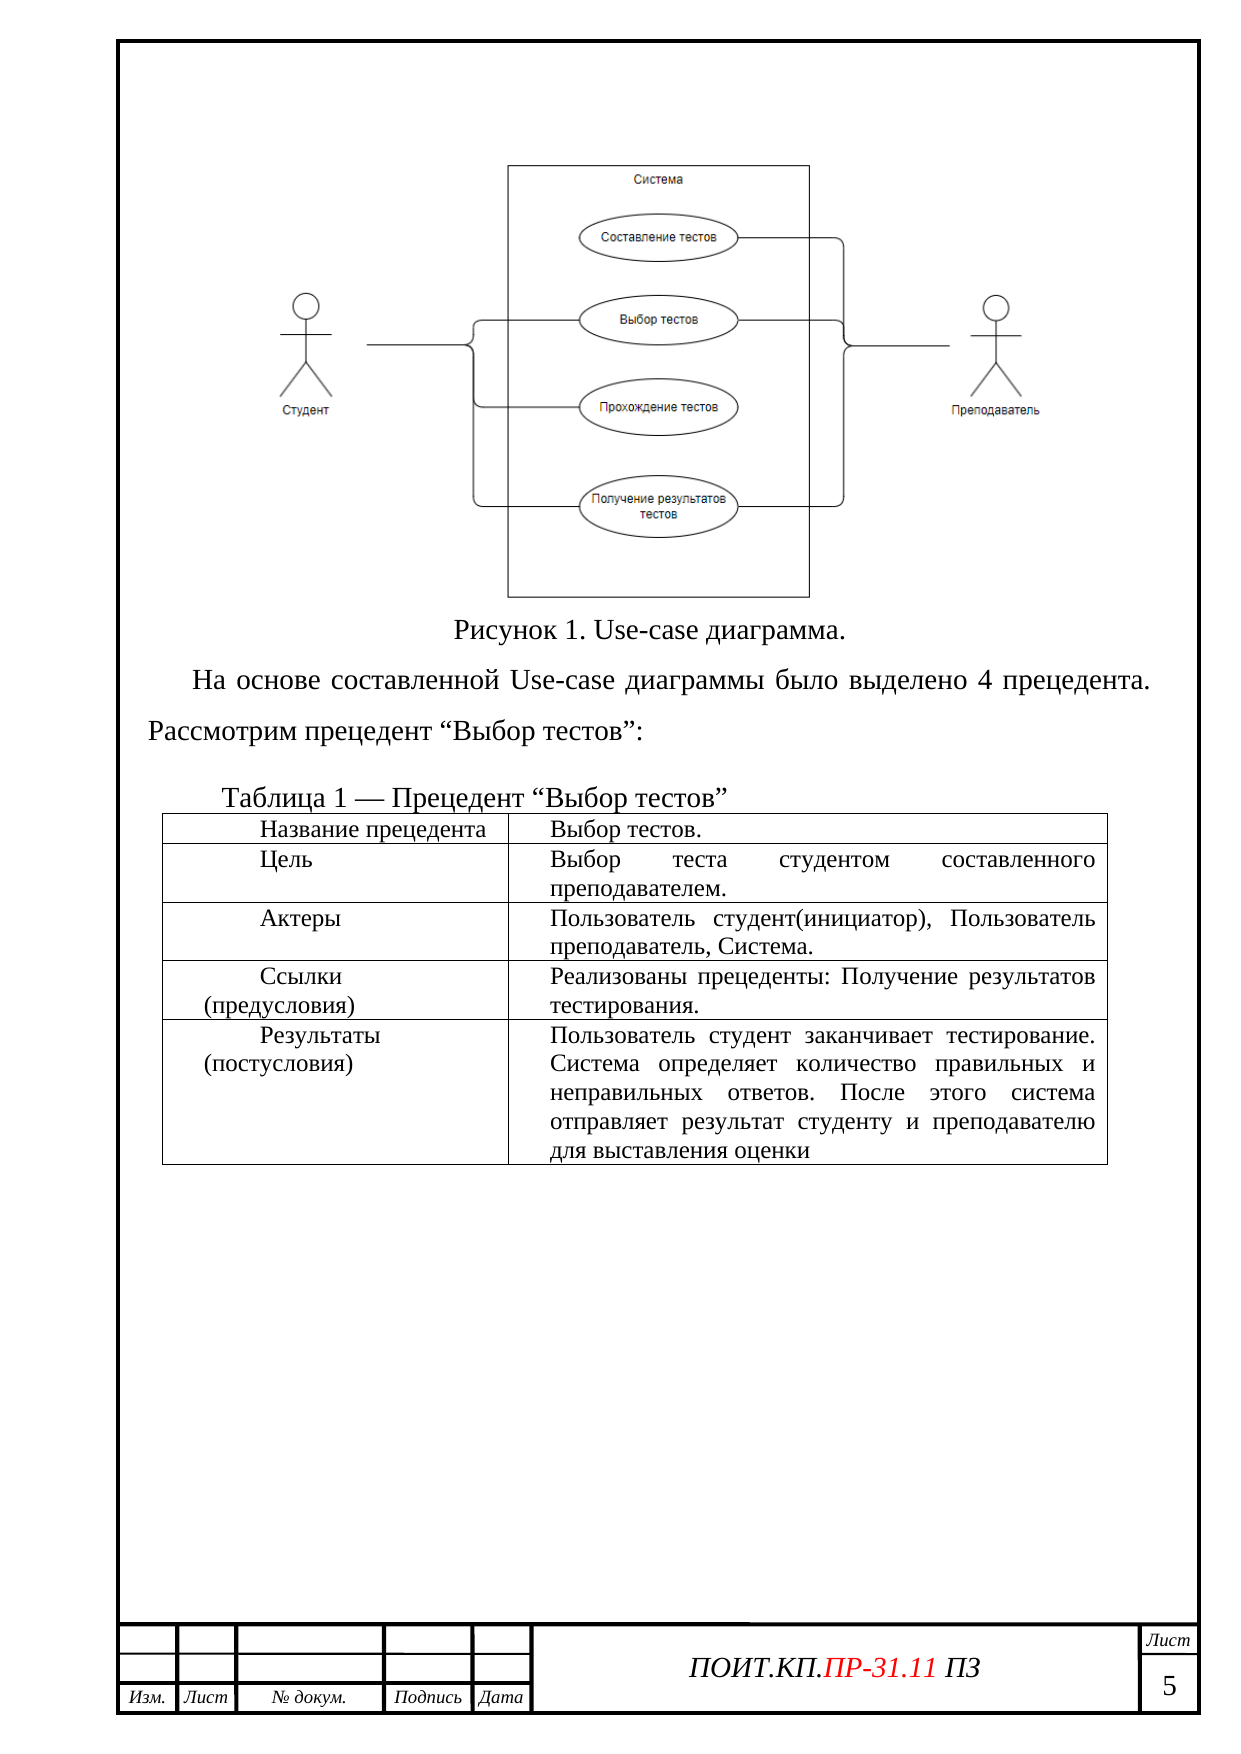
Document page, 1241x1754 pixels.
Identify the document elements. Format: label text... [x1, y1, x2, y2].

text На основе составленной Use-case диаграммы было выделено 4 прецедента. Рассмотрим прецедент “Выбор тестов”: [148, 662, 1152, 746]
table_cell Пользователь студент заканчивает тестирование. Система определяет количество правильных и неправильных ответов. После этого система отправляет результат студенту и преподавателю для выставления оценки [509, 1020, 1107, 1163]
table_header Выбор тестов. [509, 814, 1107, 843]
table_cell Актеры [163, 903, 508, 960]
table_cell Результаты (постусловия) [163, 1020, 508, 1163]
table_cell Пользователь студент(инициатор), Пользователь преподаватель, Система. [509, 903, 1107, 960]
table_cell Выбор теста студентом составленного преподавателем. [509, 844, 1107, 902]
table_cell Реализованы прецеденты: Получение результатов тестирования. [509, 961, 1107, 1019]
table_cell Цель [163, 844, 508, 902]
picture [198, 125, 1102, 608]
table_header Название прецедента [163, 814, 508, 843]
text Таблица 1 — Прецедент “Выбор тестов” [148, 780, 1152, 813]
text Рисунок 1. Use-case диаграмма. [148, 612, 1152, 646]
table_cell Ссылки (предусловия) [163, 961, 508, 1019]
